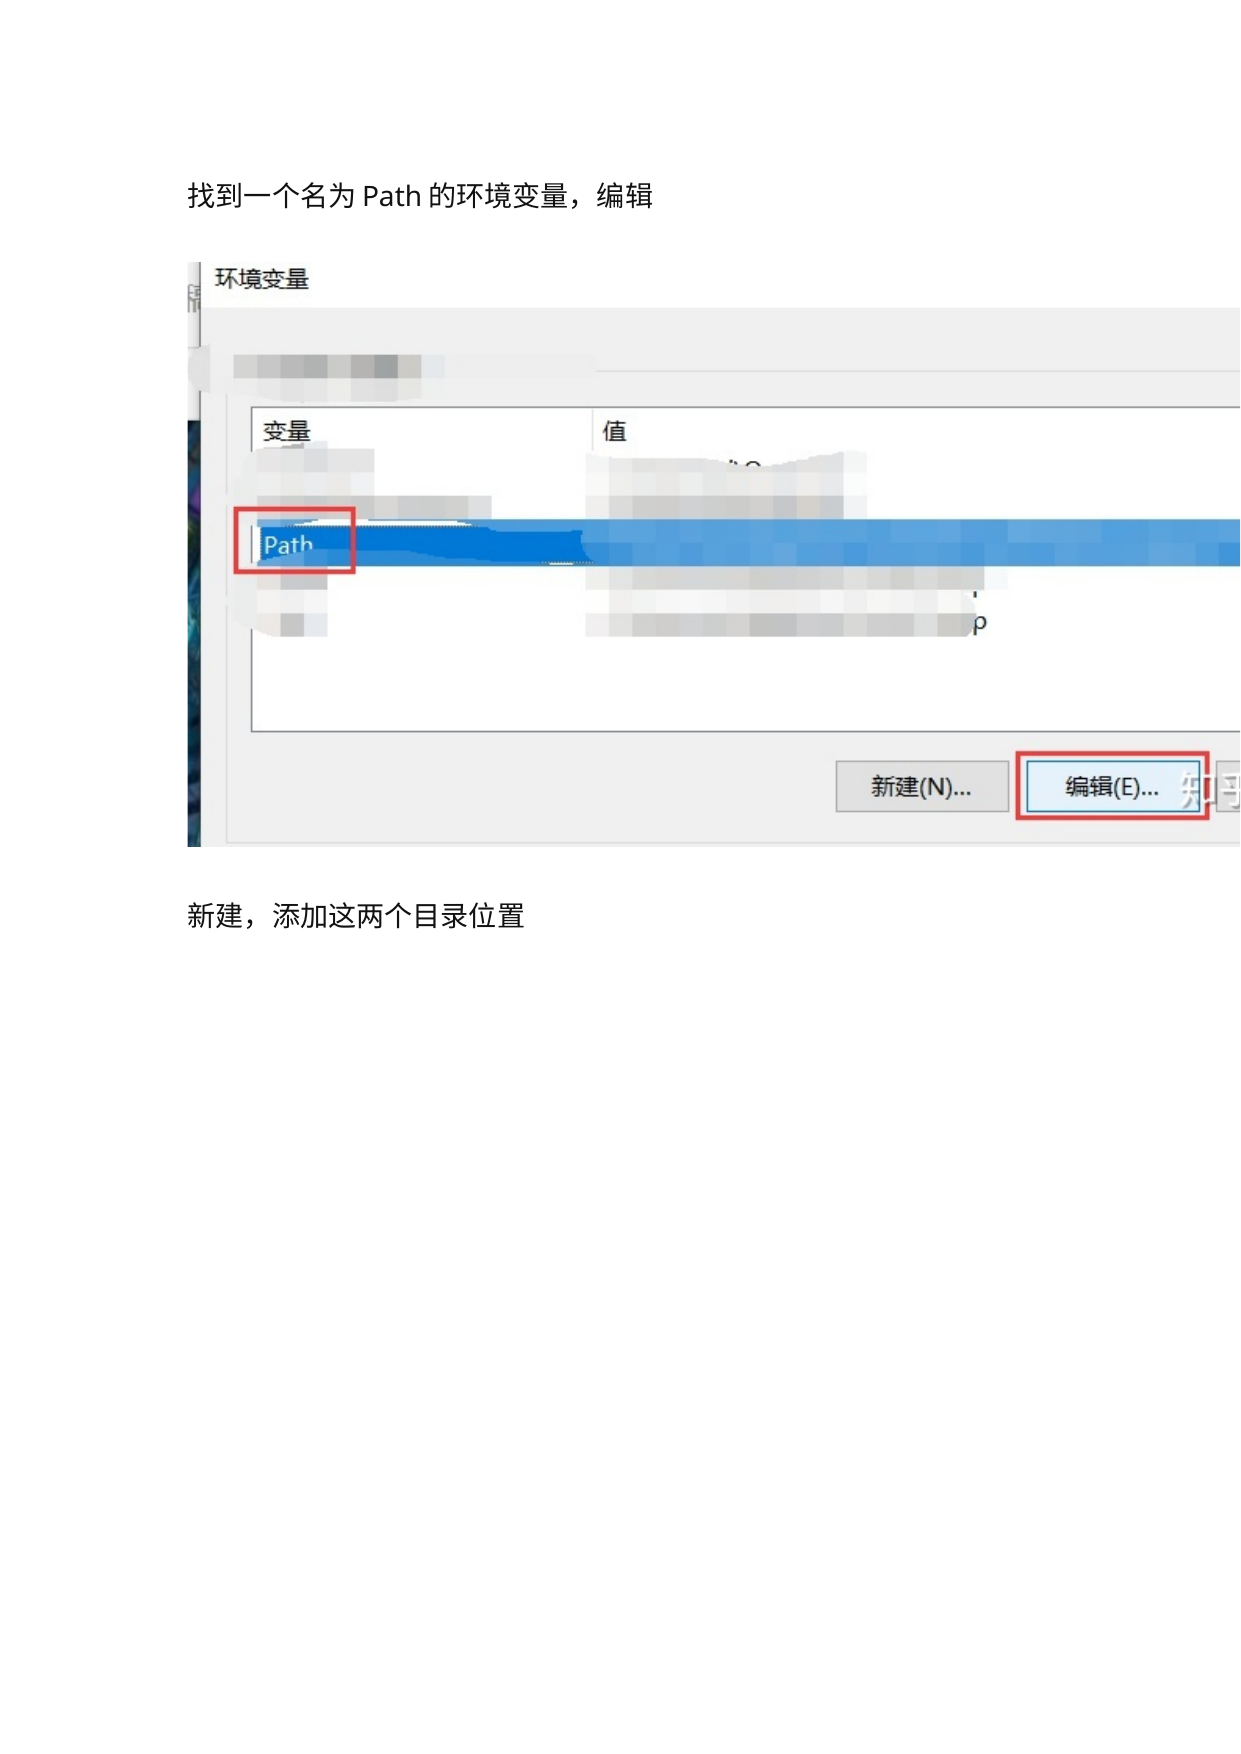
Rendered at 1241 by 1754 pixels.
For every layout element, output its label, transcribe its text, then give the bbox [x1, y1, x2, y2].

text 新建，添加这两个目录位置 [187, 882, 1053, 947]
text 找到一个名为Path的环境变量，编辑 [187, 162, 1053, 227]
picture [187, 262, 1241, 847]
